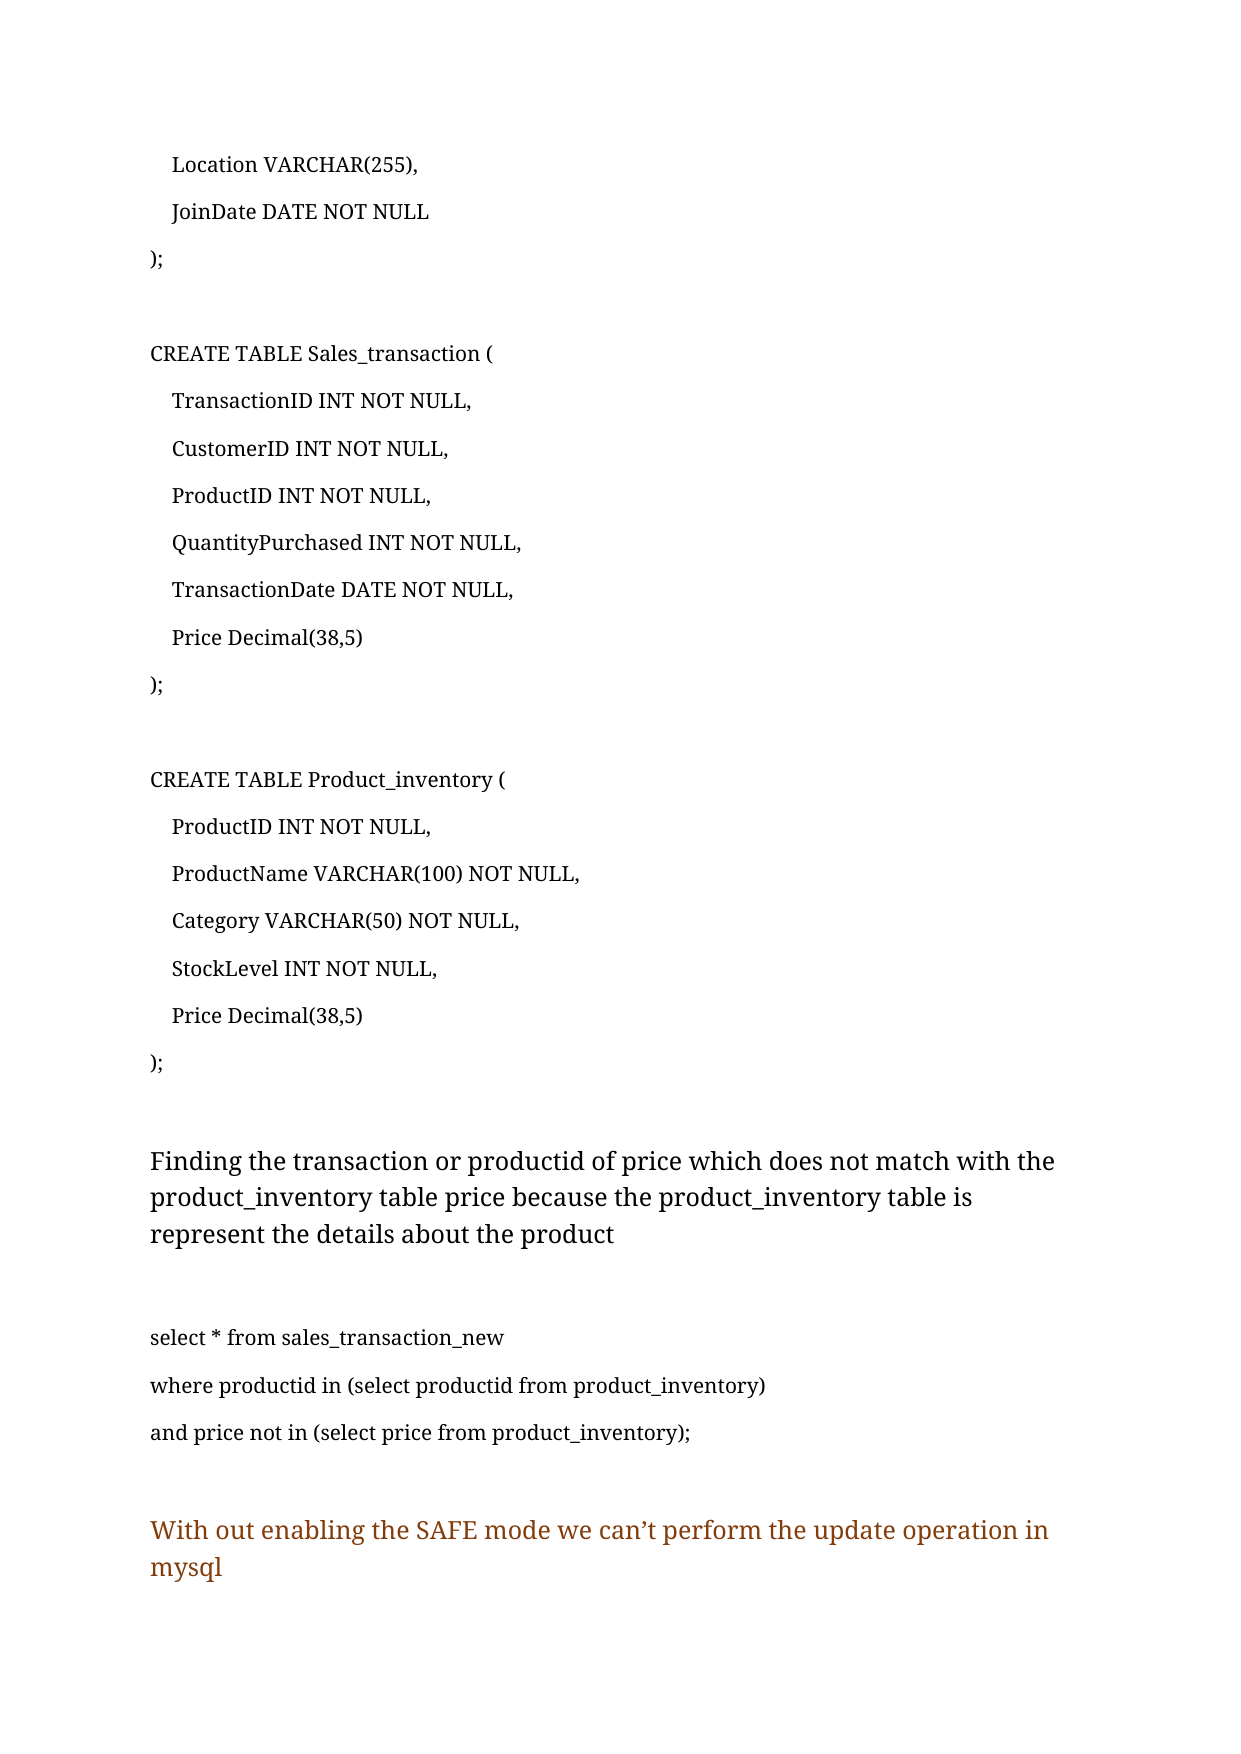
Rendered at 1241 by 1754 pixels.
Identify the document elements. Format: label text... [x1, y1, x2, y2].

text ); [150, 670, 1090, 699]
text ProductID INT NOT NULL, [150, 481, 1090, 509]
text Location VARCHAR(255), [150, 150, 1090, 178]
text With out enabling the SAFE mode we can’t perform the update operation in mysql [150, 1513, 1090, 1583]
text Price Decimal(38,5) [150, 623, 1090, 651]
text QuantityPurchased INT NOT NULL, [150, 528, 1090, 557]
text and price not in (select price from product_inventory); [150, 1418, 1090, 1447]
text TransactionID INT NOT NULL, [150, 386, 1090, 415]
text CREATE TABLE Sales_transaction ( [150, 339, 1090, 368]
text JoinDate DATE NOT NULL [150, 197, 1090, 226]
text Price Decimal(38,5) [150, 1001, 1090, 1030]
text ProductName VARCHAR(100) NOT NULL, [150, 859, 1090, 888]
text CREATE TABLE Product_inventory ( [150, 765, 1090, 793]
text ); [150, 244, 1090, 273]
text ProductID INT NOT NULL, [150, 812, 1090, 841]
text ); [150, 1048, 1090, 1077]
text TransactionDate DATE NOT NULL, [150, 576, 1090, 604]
text StockLevel INT NOT NULL, [150, 954, 1090, 982]
text Category VARCHAR(50) NOT NULL, [150, 907, 1090, 935]
text select * from sales_transaction_new [150, 1323, 1090, 1352]
text Finding the transaction or productid of price which does not match with the product_inventory table price because the product_inventory table is represent the details about the product [150, 1143, 1090, 1251]
text CustomerID INT NOT NULL, [150, 434, 1090, 462]
text where productid in (select productid from product_inventory) [150, 1371, 1090, 1399]
